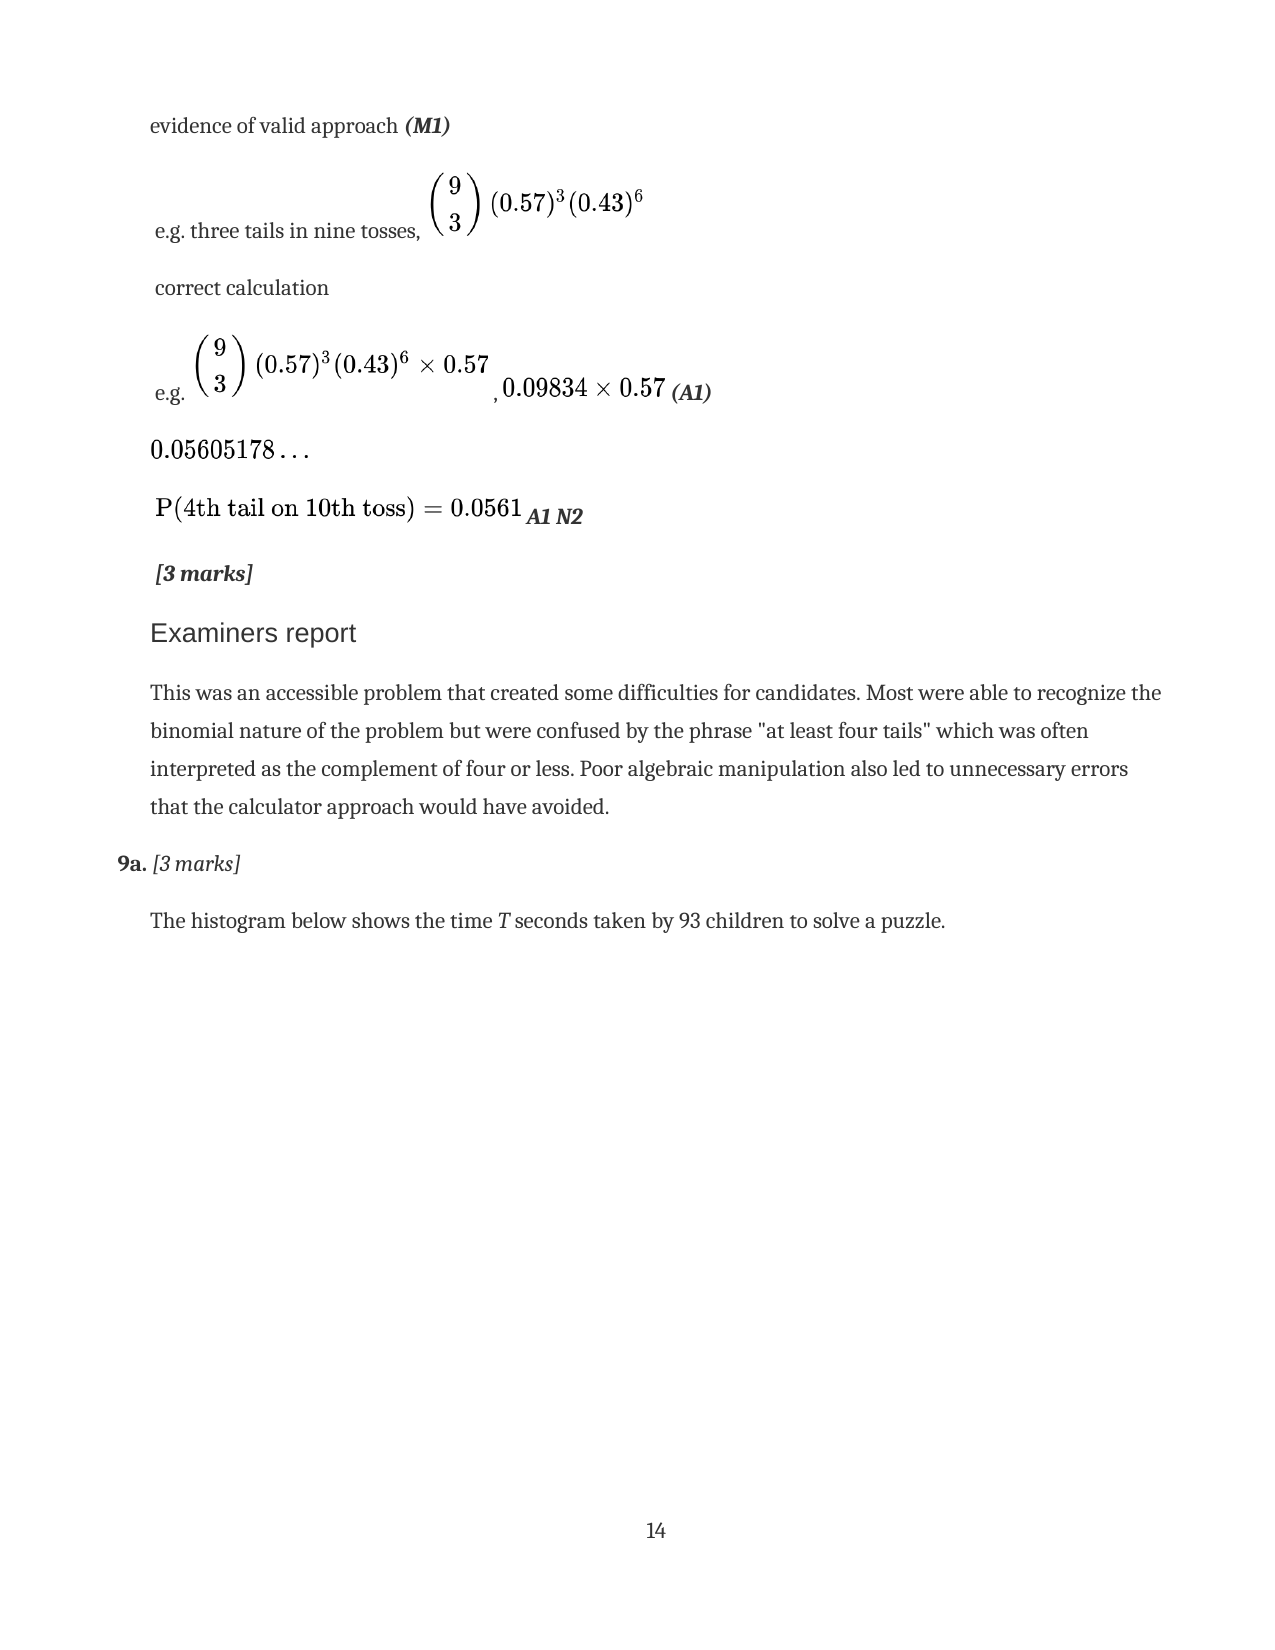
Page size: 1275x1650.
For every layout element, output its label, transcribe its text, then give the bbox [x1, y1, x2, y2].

picture [150, 436, 309, 462]
text evidence of valid approach (M1) [150, 112, 1162, 139]
text correct calculation [150, 274, 1162, 301]
text This was an accessible problem that created some difficulties for candidates. Most were able to recognize the binomial nature of the problem but were confused by the phrase "at least four tails" which was often interpreted as the complement of four or less. Poor algebraic manipulation also led to unnecessary errors that the calculator approach would have avoided. [150, 679, 1162, 820]
text e.g. three tails in nine tosses, [150, 169, 1162, 244]
picture [426, 169, 645, 239]
picture [155, 493, 522, 525]
picture [502, 375, 666, 400]
subtitle Examiners report [150, 617, 1162, 649]
text The histogram below shows the time T seconds taken by 93 children to solve a puzzle. [150, 908, 1162, 934]
picture [190, 331, 488, 400]
text 9a. [3 marks] [112, 851, 1162, 877]
text [3 marks] [150, 561, 1162, 587]
